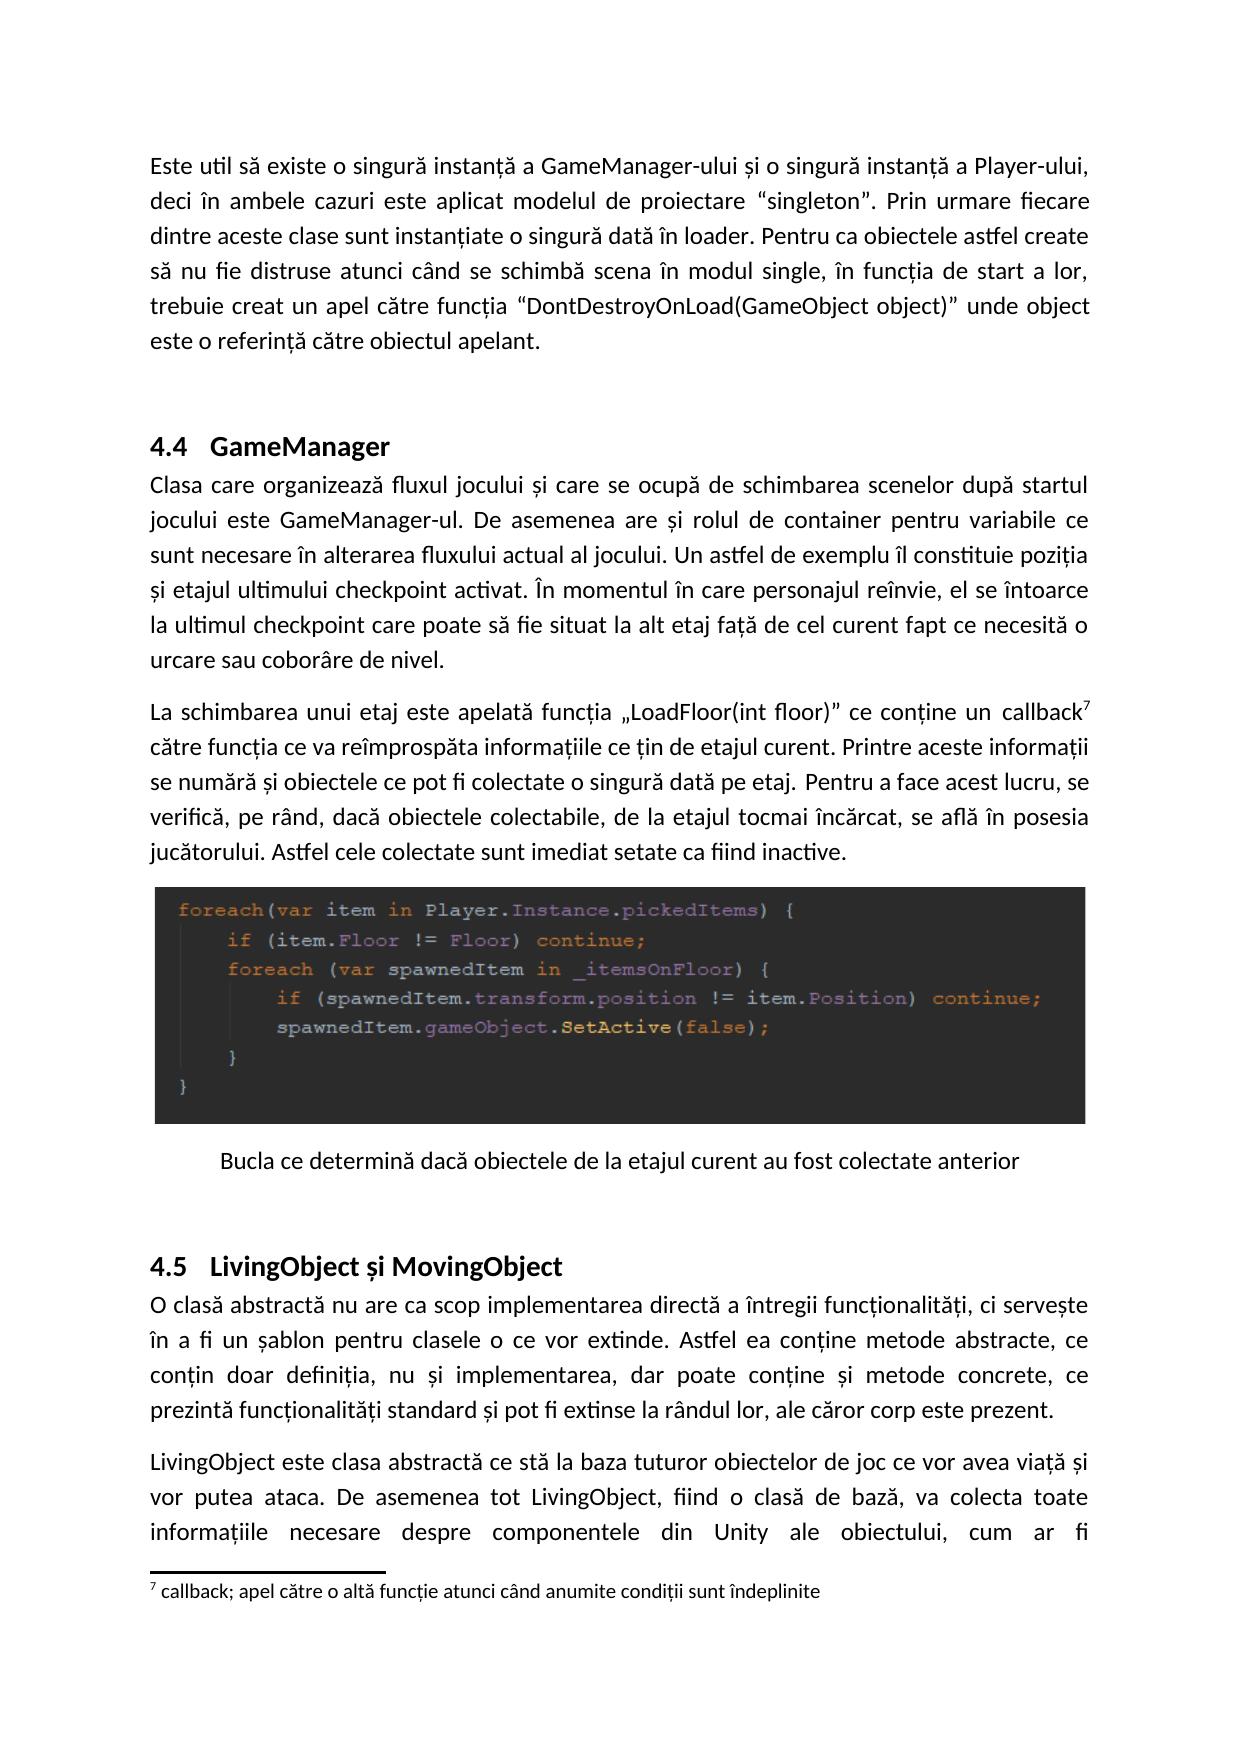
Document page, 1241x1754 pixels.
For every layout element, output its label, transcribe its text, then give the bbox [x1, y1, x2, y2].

text Bucla ce determină dacă obiectele de la etajul curent au fost colectate anterior [150, 1145, 1090, 1176]
text La schimbarea unui etaj este apelată funcția „LoadFloor(int floor)” ce conține un callback către funcția ce va reîmprospăta informațiile ce țin de etajul curent. Printre aceste informații se numără și obiectele ce pot fi colectate o singură dată pe etaj. Pentru a face acest lucru, se verifică, pe rând, dacă obiectele colectabile, de la etajul tocmai încărcat, se află în posesia jucătorului. Astfel cele colectate sunt imediat setate ca fiind inactive. [150, 696, 1090, 866]
text O clasă abstractă nu are ca scop implementarea directă a întregii funcționalități, ci servește în a fi un șablon pentru clasele o ce vor extinde. Astfel ea conține metode abstracte, ce conțin doar definiția, nu și implementarea, dar poate conține și metode concrete, ce prezintă funcționalități standard și pot fi extinse la rândul lor, ale căror corp este prezent. [150, 1289, 1090, 1425]
text Este util să existe o singură instanță a GameManager-ului și o singură instanță a Player-ului, deci în ambele cazuri este aplicat modelul de proiectare “singleton”. Prin urmare fiecare dintre aceste clase sunt instanțiate o singură dată în loader. Pentru ca obiectele astfel create să nu fie distruse atunci când se schimbă scena în modul single, în funcția de start a lor, trebuie creat un apel către funcția “DontDestroyOnLoad(GameObject object)” unde object este o referință către obiectul apelant. [150, 150, 1090, 356]
subtitle LivingObject și MovingObject [150, 1248, 1090, 1284]
subtitle GameManager [150, 428, 1090, 464]
picture [154, 887, 1086, 1124]
text Clasa care organizează fluxul jocului și care se ocupă de schimbarea scenelor după startul jocului este GameManager-ul. De asemenea are și rolul de container pentru variabile ce sunt necesare în alterarea fluxului actual al jocului. Un astfel de exemplu îl constituie poziția și etajul ultimului checkpoint activat. În momentul în care personajul reînvie, el se întoarce la ultimul checkpoint care poate să fie situat la alt etaj față de cel curent fapt ce necesită o urcare sau coborâre de nivel. [150, 469, 1090, 675]
